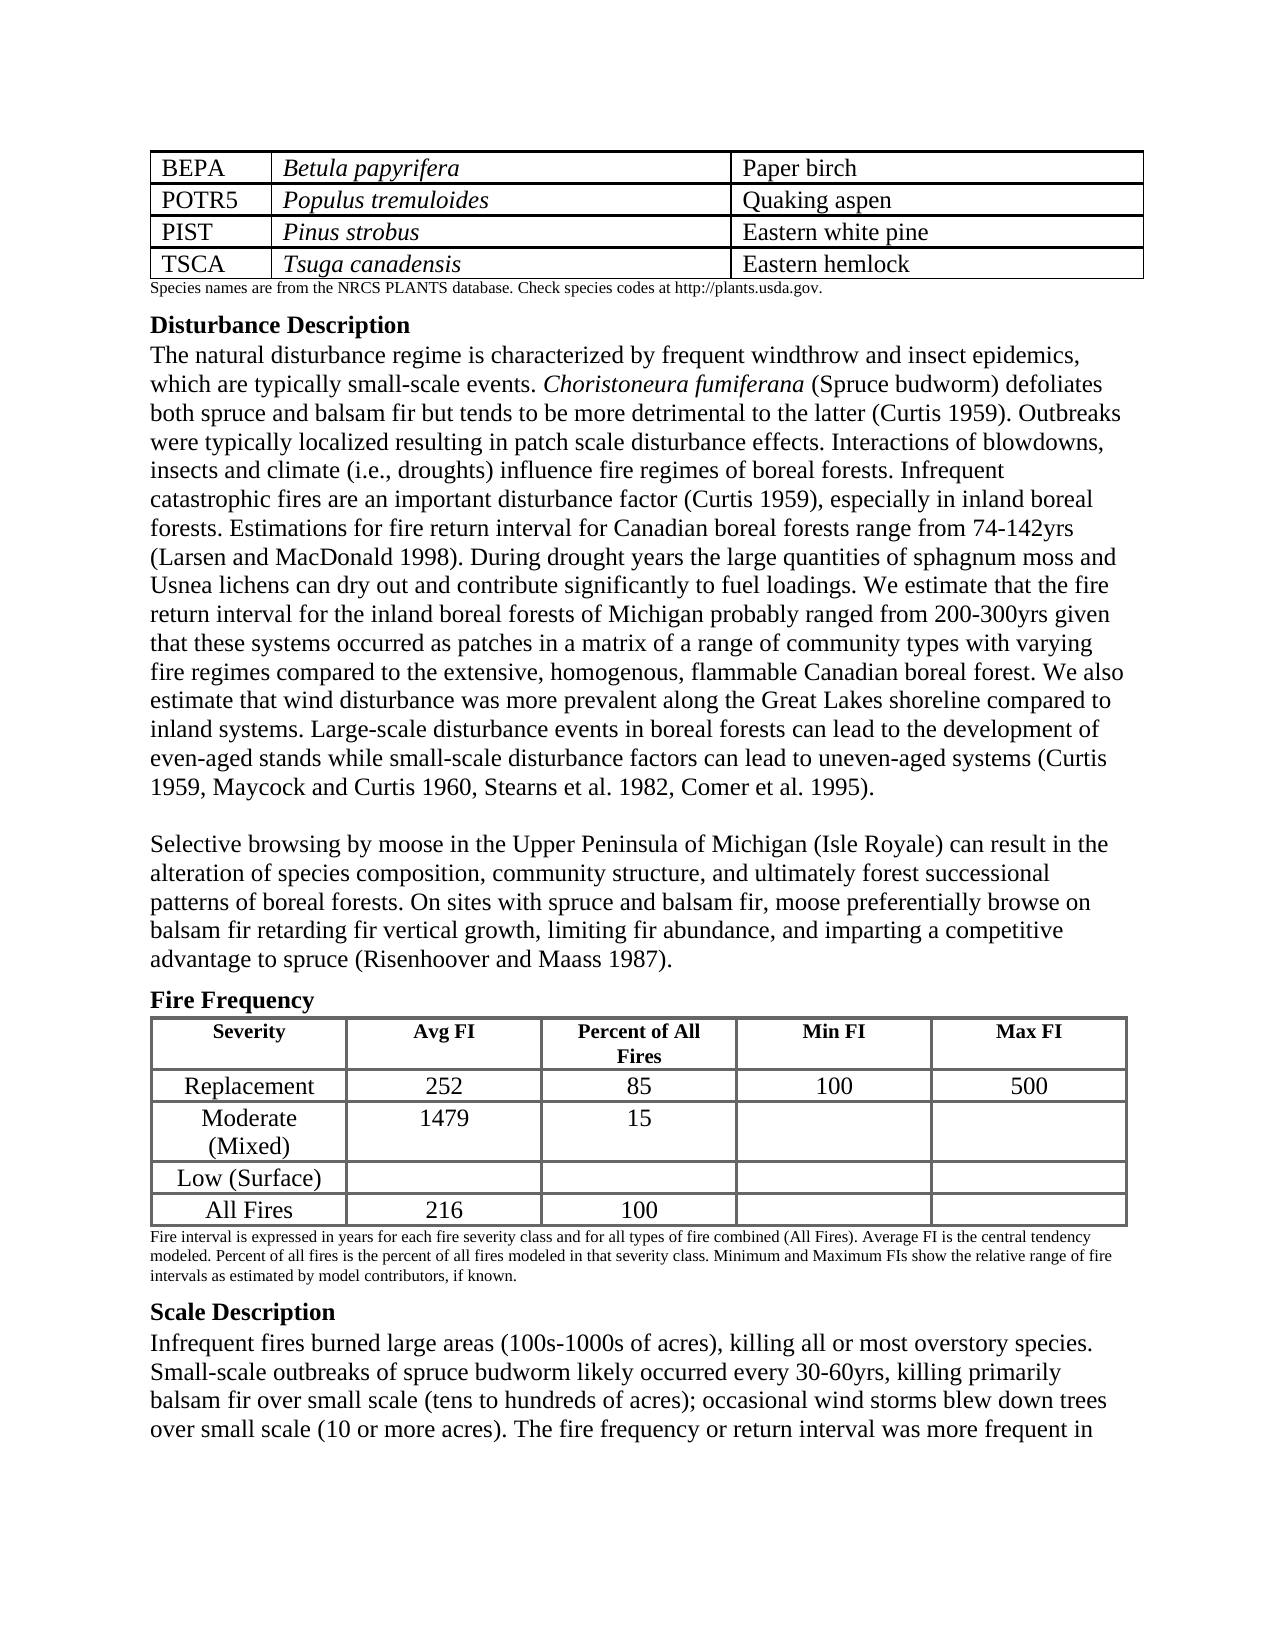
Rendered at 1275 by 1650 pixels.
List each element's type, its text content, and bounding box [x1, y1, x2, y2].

table_cell [933, 1103, 1125, 1160]
table_cell Populus tremuloides [272, 185, 730, 214]
table_header Avg FI [348, 1020, 540, 1068]
table_cell Eastern white pine [732, 217, 1143, 246]
text Scale Description [150, 1297, 1125, 1326]
table_cell Eastern hemlock [732, 249, 1143, 277]
text Disturbance Description [150, 310, 1125, 338]
table_cell [933, 1163, 1125, 1192]
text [150, 1328, 1125, 1443]
table_cell 500 [933, 1071, 1125, 1099]
text The natural disturbance regime is characterized by frequent windthrow and insect epidemics, which are typically small-scale events. Choristoneura fumiferana (Spruce budworm) defoliates both spruce and balsam fir but tends to be more detrimental to the latter (Curtis 1959). Outbreaks were typically localized resulting in patch scale disturbance effects. Interactions of blowdowns, insects and climate (i.e., droughts) influence fire regimes of boreal forests. Infrequent catastrophic fires are an important disturbance factor (Curtis 1959), especially in inland boreal forests. Estimations for fire return interval for Canadian boreal forests range from 74-142yrs (Larsen and MacDonald 1998). During drought years the large quantities of sphagnum moss and Usnea lichens can dry out and contribute significantly to fuel loadings. We estimate that the fire return interval for the inland boreal forests of Michigan probably ranged from 200-300yrs given that these systems occurred as patches in a matrix of a range of community types with varying fire regimes compared to the extensive, homogenous, flammable Canadian boreal forest. We also estimate that wind disturbance was more prevalent along the Great Lakes shoreline compared to inland systems. Large-scale disturbance events in boreal forests can lead to the development of even-aged stands while small-scale disturbance factors can lead to uneven-aged systems (Curtis 1959, Maycock and Curtis 1960, Stearns et al. 1982, Comer et al. 1995). [150, 341, 1125, 801]
table_cell 1479 [348, 1103, 540, 1160]
table_cell BEPA [151, 153, 271, 182]
table_header Severity [153, 1020, 345, 1068]
table_cell Quaking aspen [732, 185, 1143, 214]
table_cell PIST [151, 217, 271, 246]
text Fire interval is expressed in years for each fire severity class and for all types of fire combined (All Fires). Average FI is the central tendency modeled. Percent of all fires is the percent of all fires modeled in that severity class. Minimum and Maximum FIs show the relative range of fire intervals as estimated by model contributors, if known. [150, 1227, 1125, 1284]
table_cell Replacement [153, 1071, 345, 1099]
table_cell [933, 1195, 1125, 1224]
table_cell Moderate (Mixed) [153, 1103, 345, 1160]
table_header Percent of All Fires [543, 1020, 735, 1068]
text Fire Frequency [150, 986, 1125, 1014]
table_cell 85 [543, 1071, 735, 1099]
table_header Max FI [933, 1020, 1125, 1068]
table_cell [738, 1103, 930, 1160]
table_cell 252 [348, 1071, 540, 1099]
table_header Min FI [738, 1020, 930, 1068]
table_cell 15 [543, 1103, 735, 1160]
text Species names are from the NRCS PLANTS database. Check species codes at http://plants.usda.gov. [150, 279, 1125, 297]
table_cell 100 [738, 1071, 930, 1099]
table_cell [738, 1163, 930, 1192]
table_cell Low (Surface) [153, 1163, 345, 1192]
table_cell Tsuga canadensis [272, 249, 730, 277]
table_cell Betula papyrifera [272, 153, 730, 182]
table_cell 216 [348, 1195, 540, 1224]
table_cell [543, 1163, 735, 1192]
table_cell TSCA [151, 249, 271, 277]
table_cell [738, 1195, 930, 1224]
table_cell POTR5 [151, 185, 271, 214]
table_cell Paper birch [732, 153, 1143, 182]
table_cell [348, 1163, 540, 1192]
table_cell 100 [543, 1195, 735, 1224]
text Selective browsing by moose in the Upper Peninsula of Michigan (Isle Royale) can result in the alteration of species composition, community structure, and ultimately forest successional patterns of boreal forests. On sites with spruce and balsam fir, moose preferentially browse on balsam fir retarding fir vertical growth, limiting fir abundance, and imparting a competitive advantage to spruce (Risenhoover and Maass 1987). [150, 829, 1125, 973]
table_cell All Fires [153, 1195, 345, 1224]
table_cell Pinus strobus [272, 217, 730, 246]
